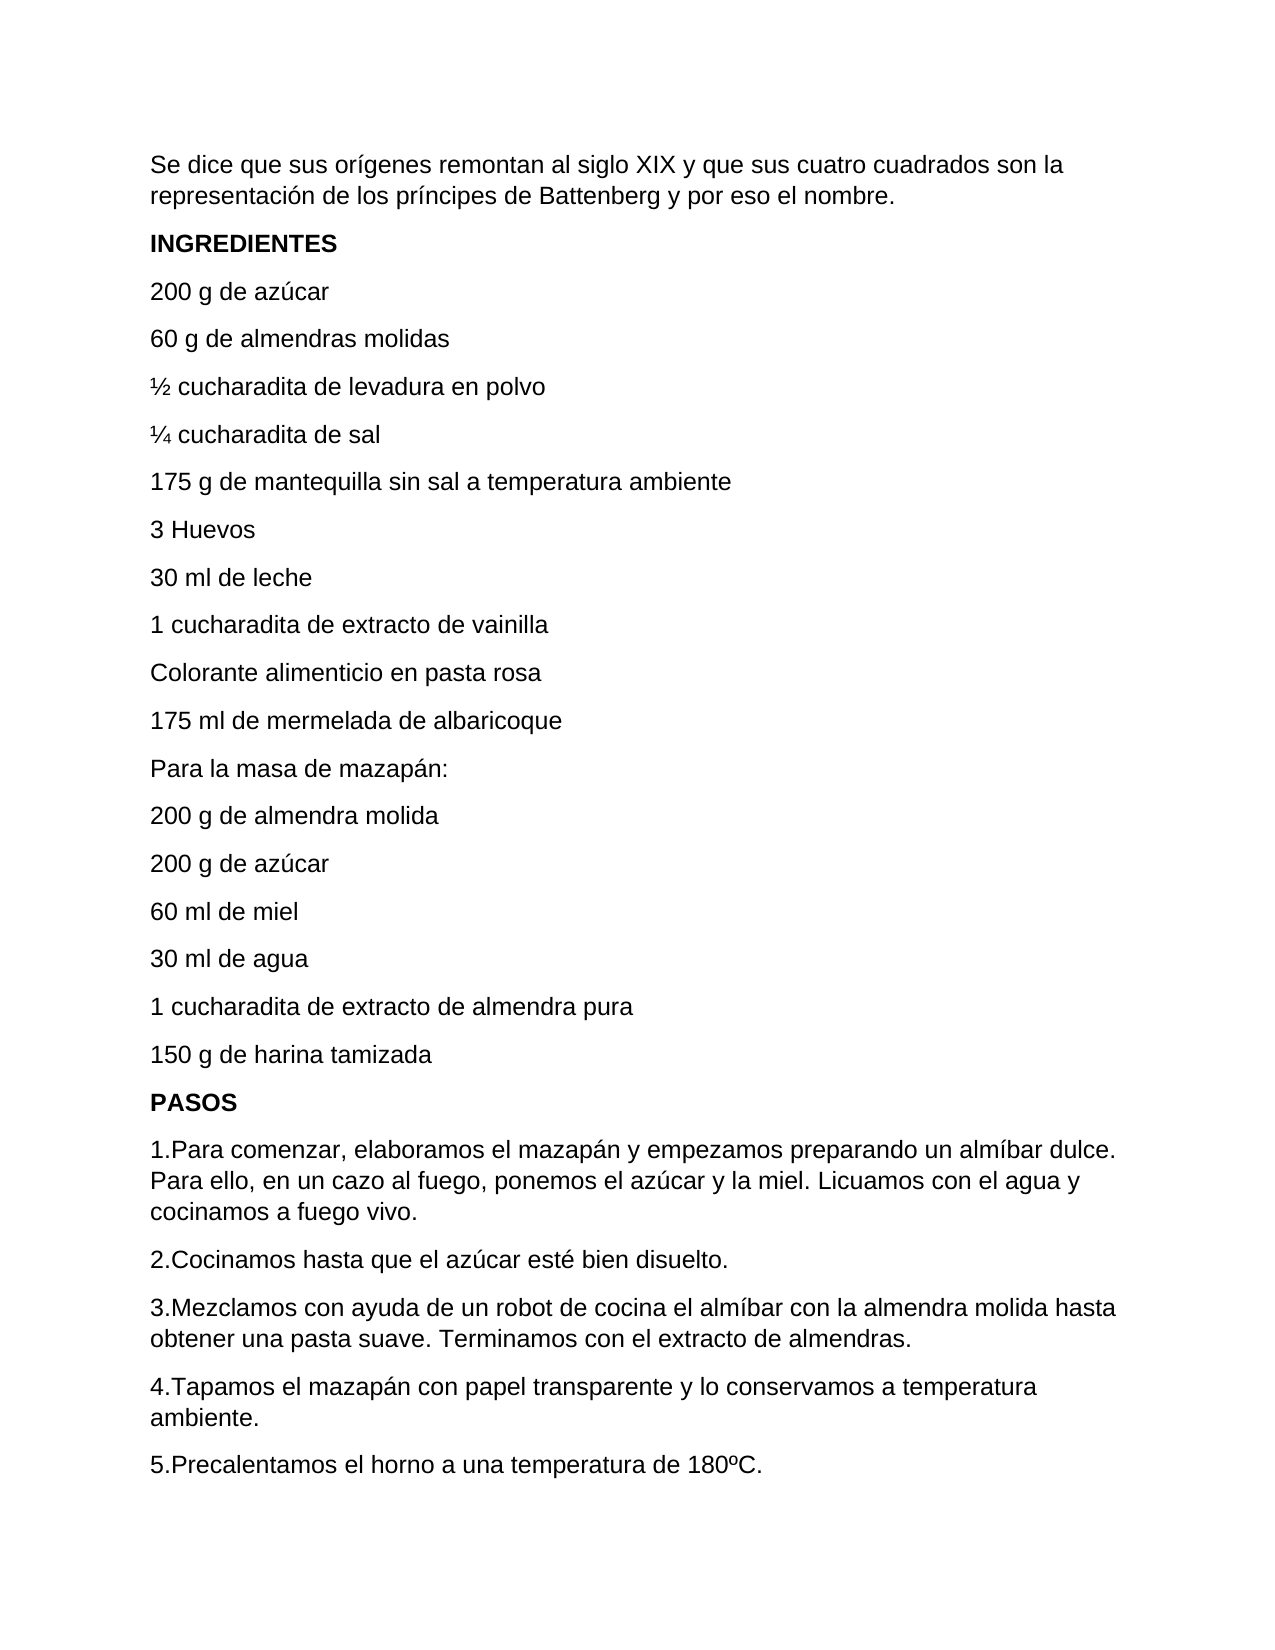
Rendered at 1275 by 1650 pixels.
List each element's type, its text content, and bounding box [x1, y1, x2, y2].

text 30 ml de agua [150, 944, 1125, 973]
text 200 g de azúcar [150, 849, 1125, 878]
text Se dice que sus orígenes remontan al siglo XIX y que sus cuatro cuadrados son la representación de los príncipes de Battenberg y por eso el nombre. [150, 150, 1125, 210]
text 200 g de almendra molida [150, 801, 1125, 830]
text 1 cucharadita de extracto de almendra pura [150, 992, 1125, 1021]
text 2.Cocinamos hasta que el azúcar esté bien disuelto. [150, 1245, 1125, 1274]
text ½ cucharadita de levadura en polvo [150, 372, 1125, 401]
text 150 g de harina tamizada [150, 1040, 1125, 1068]
text 60 g de almendras molidas [150, 324, 1125, 353]
text 200 g de azúcar [150, 276, 1125, 305]
text 60 ml de miel [150, 897, 1125, 925]
text 175 ml de mermelada de albaricoque [150, 706, 1125, 734]
text 3.Mezclamos con ayuda de un robot de cocina el almíbar con la almendra molida hasta obtener una pasta suave. Terminamos con el extracto de almendras. [150, 1293, 1125, 1352]
text 5.Precalentamos el horno a una temperatura de 180ºC. [150, 1450, 1125, 1479]
text 175 g de mantequilla sin sal a temperatura ambiente [150, 467, 1125, 496]
text PASOS [150, 1087, 1125, 1116]
text 1.Para comenzar, elaboramos el mazapán y empezamos preparando un almíbar dulce. Para ello, en un cazo al fuego, ponemos el azúcar y la miel. Licuamos con el agua y cocinamos a fuego vivo. [150, 1135, 1125, 1226]
text Para la masa de mazapán: [150, 753, 1125, 782]
text Colorante alimenticio en pasta rosa [150, 658, 1125, 687]
text ¼ cucharadita de sal [150, 419, 1125, 448]
text 4.Tapamos el mazapán con papel transparente y lo conservamos a temperatura ambiente. [150, 1371, 1125, 1431]
text 30 ml de leche [150, 563, 1125, 591]
text 3 Huevos [150, 515, 1125, 544]
text 1 cucharadita de extracto de vainilla [150, 610, 1125, 639]
text INGREDIENTES [150, 229, 1125, 257]
